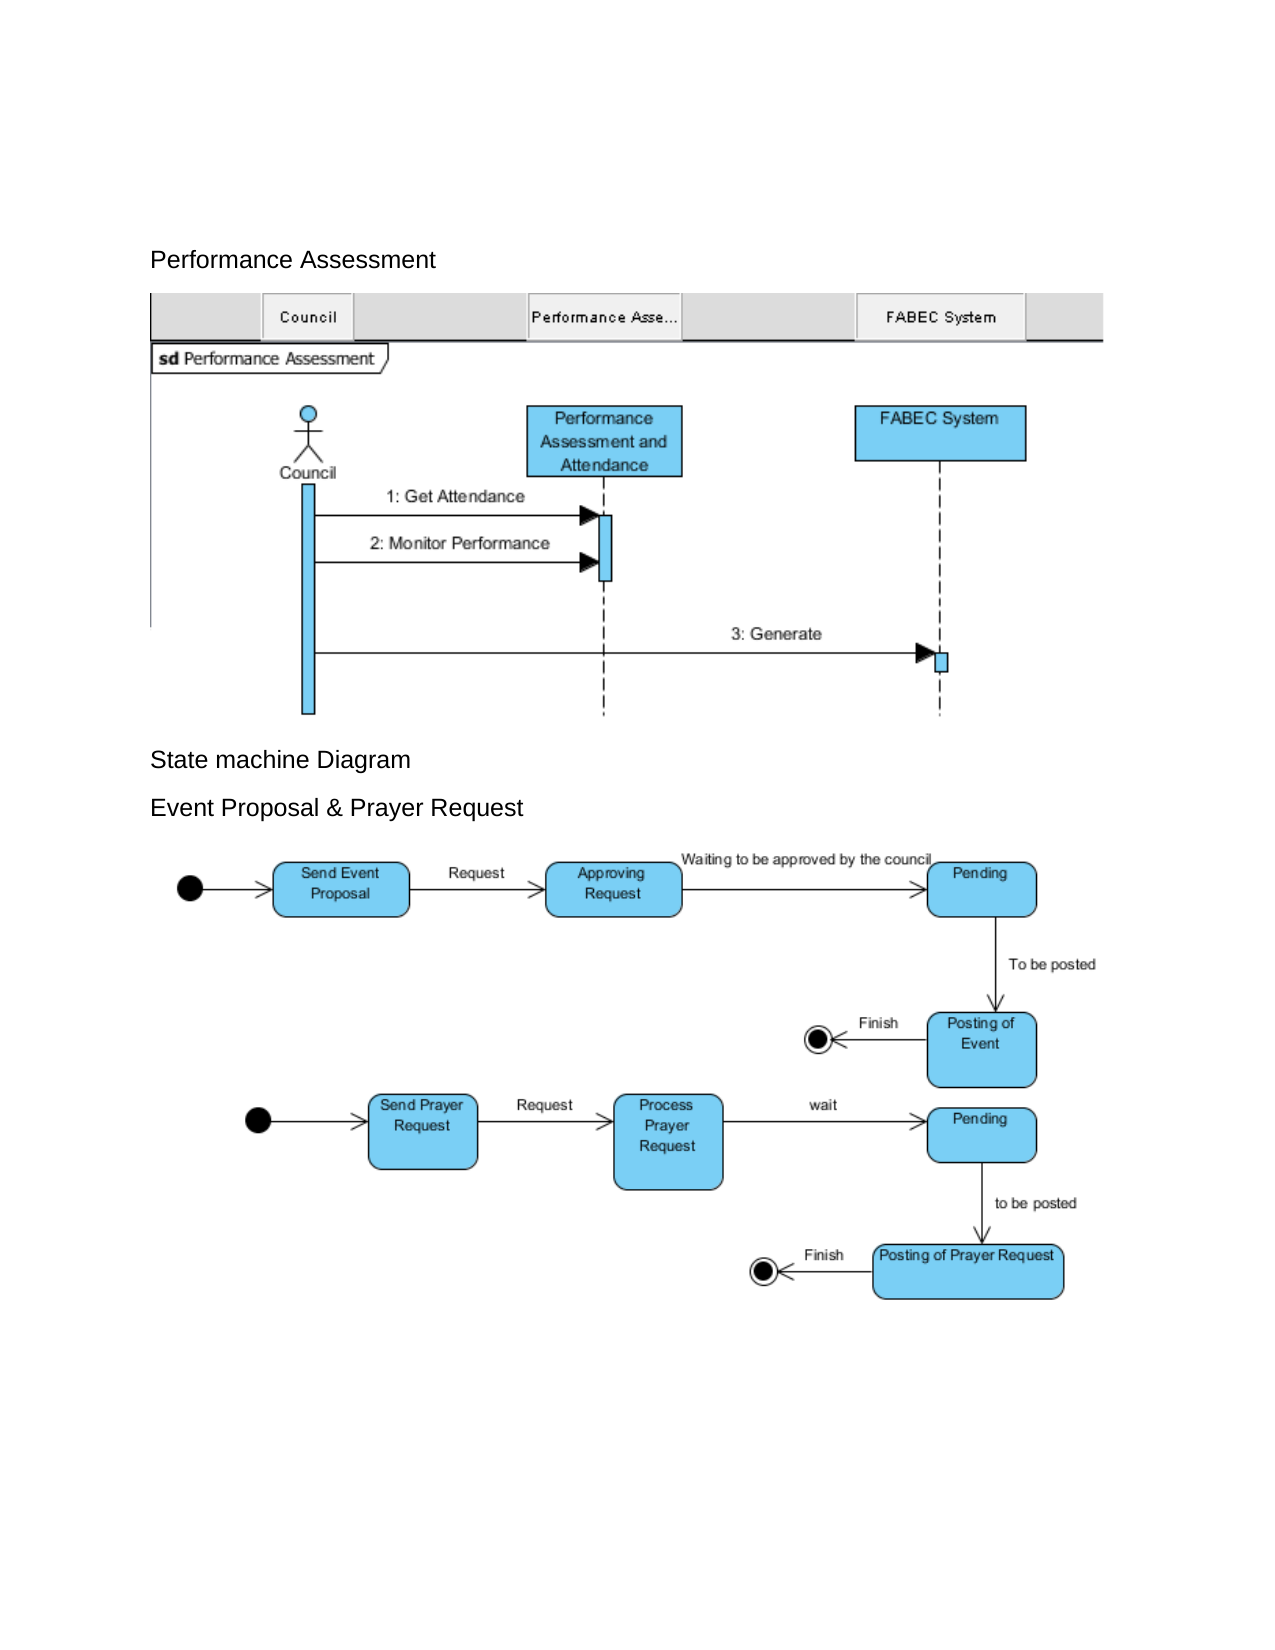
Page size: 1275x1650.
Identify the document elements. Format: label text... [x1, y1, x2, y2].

picture [150, 840, 1125, 1319]
text Performance Assessment [150, 245, 1125, 274]
picture [150, 293, 1105, 726]
text State machine Diagram [150, 745, 1125, 773]
text Event Proposal & Prayer Request [150, 792, 1125, 821]
